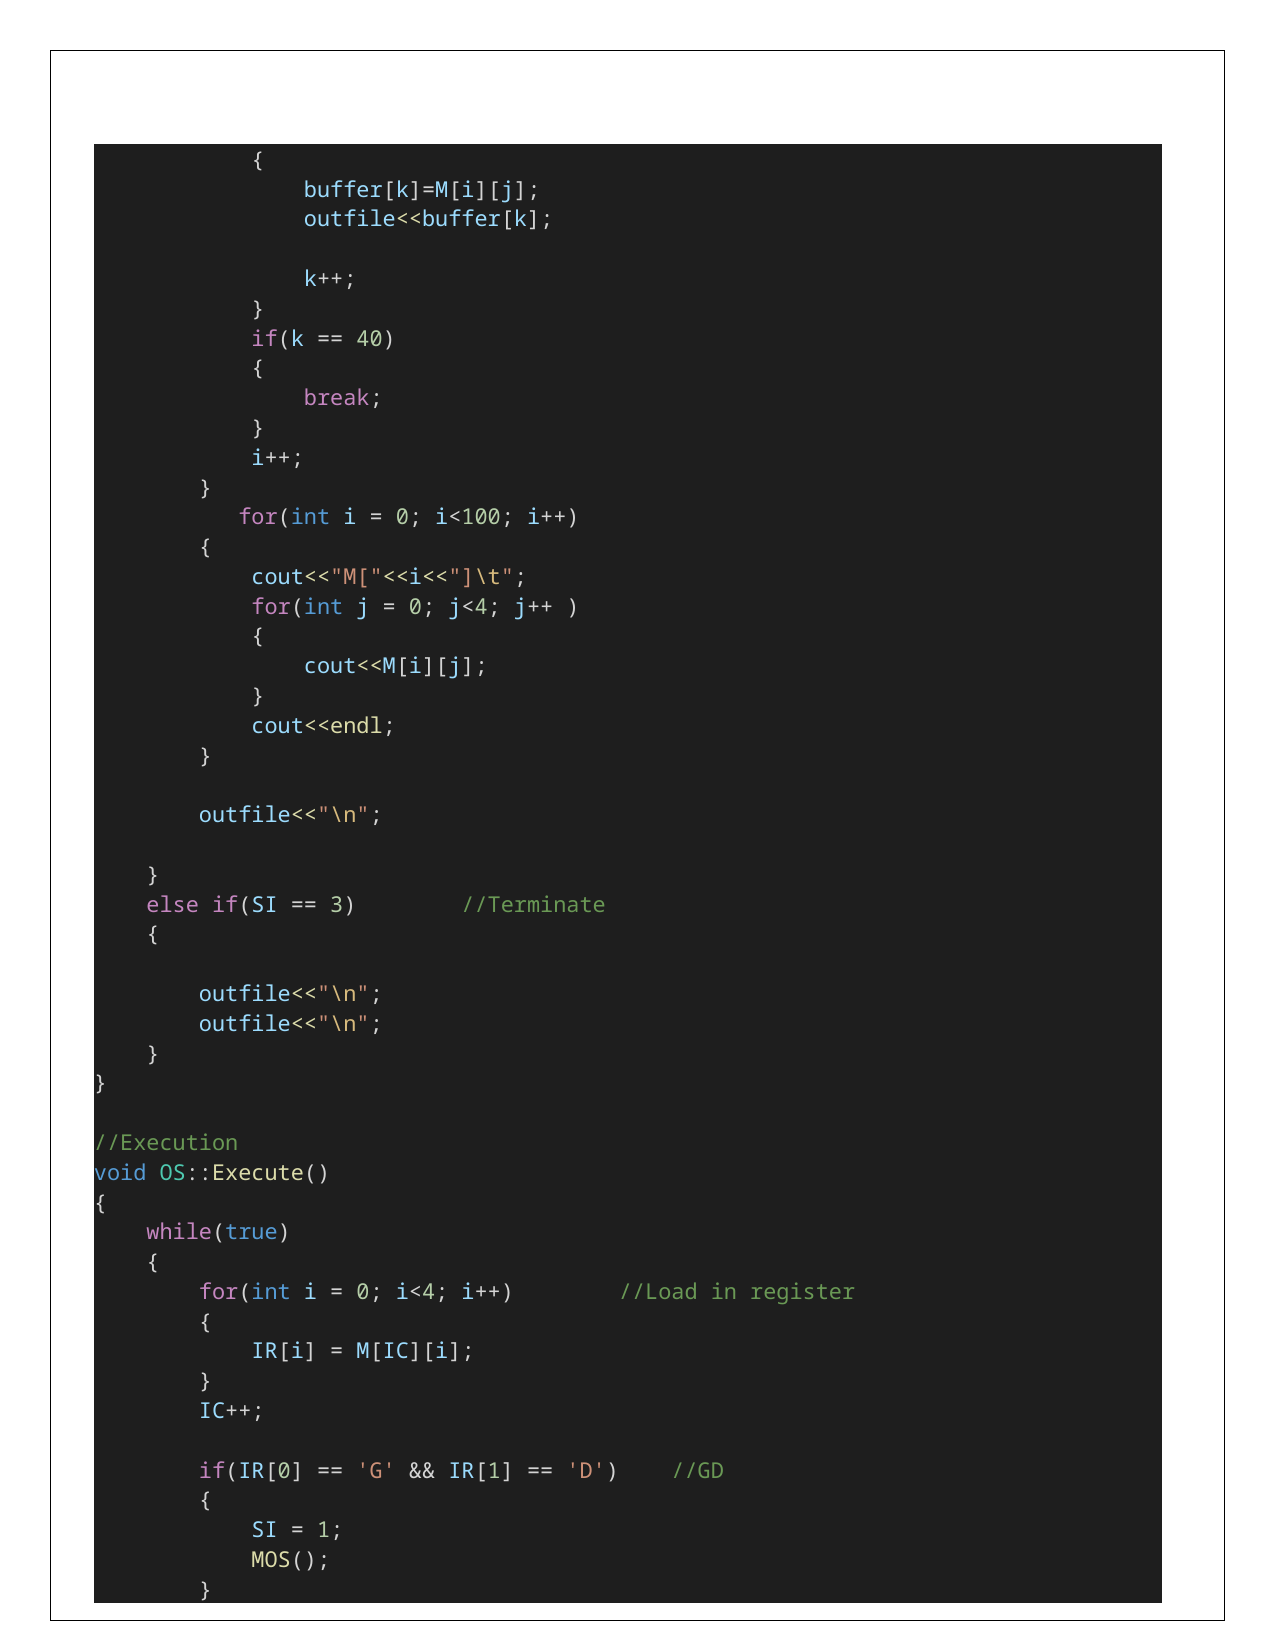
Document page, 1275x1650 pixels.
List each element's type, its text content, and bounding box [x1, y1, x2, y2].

text k++; [94, 263, 1162, 293]
text { [94, 1246, 1162, 1276]
text { [94, 620, 1162, 650]
text { [94, 1186, 1162, 1216]
text { [94, 144, 1162, 173]
text { [94, 1306, 1162, 1335]
text { [94, 531, 1162, 561]
text } [94, 412, 1162, 442]
text for(int i = 0; i<4; i++) //Load in register [94, 1276, 1162, 1306]
text buffer[k]=M[i][j]; [94, 173, 1162, 203]
text } [94, 1574, 1162, 1603]
text { [94, 918, 1162, 948]
text cout<<M[i][j]; [94, 650, 1162, 680]
text outfile<<"\n"; [94, 978, 1162, 1008]
text MOS(); [94, 1544, 1162, 1574]
text for(int i = 0; i<100; i++) [94, 501, 1162, 531]
text //Execution [94, 1127, 1162, 1157]
text IR[i] = M[IC][i]; [94, 1335, 1162, 1365]
text else if(SI == 3) //Terminate [94, 888, 1162, 918]
text } [94, 1067, 1162, 1097]
text } [94, 1365, 1162, 1395]
text } [94, 1037, 1162, 1067]
text } [94, 293, 1162, 322]
text if(IR[0] == 'G' && IR[1] == 'D') //GD [94, 1454, 1162, 1484]
text } [94, 859, 1162, 888]
text break; [94, 382, 1162, 412]
text while(true) [94, 1216, 1162, 1246]
text void OS::Execute() [94, 1157, 1162, 1186]
text outfile<<"\n"; [94, 1008, 1162, 1037]
text { [94, 352, 1162, 382]
text { [94, 1484, 1162, 1514]
text for(int j = 0; j<4; j++ ) [94, 591, 1162, 620]
text cout<<"M["<<i<<"]\t"; [94, 561, 1162, 591]
text } [94, 739, 1162, 769]
text outfile<<"\n"; [94, 799, 1162, 829]
text if(k == 40) [94, 322, 1162, 352]
text outfile<<buffer[k]; [94, 203, 1162, 233]
text i++; [94, 442, 1162, 471]
text } [94, 680, 1162, 710]
text cout<<endl; [94, 710, 1162, 739]
text SI = 1; [94, 1514, 1162, 1544]
text } [94, 471, 1162, 501]
text IC++; [94, 1395, 1162, 1425]
